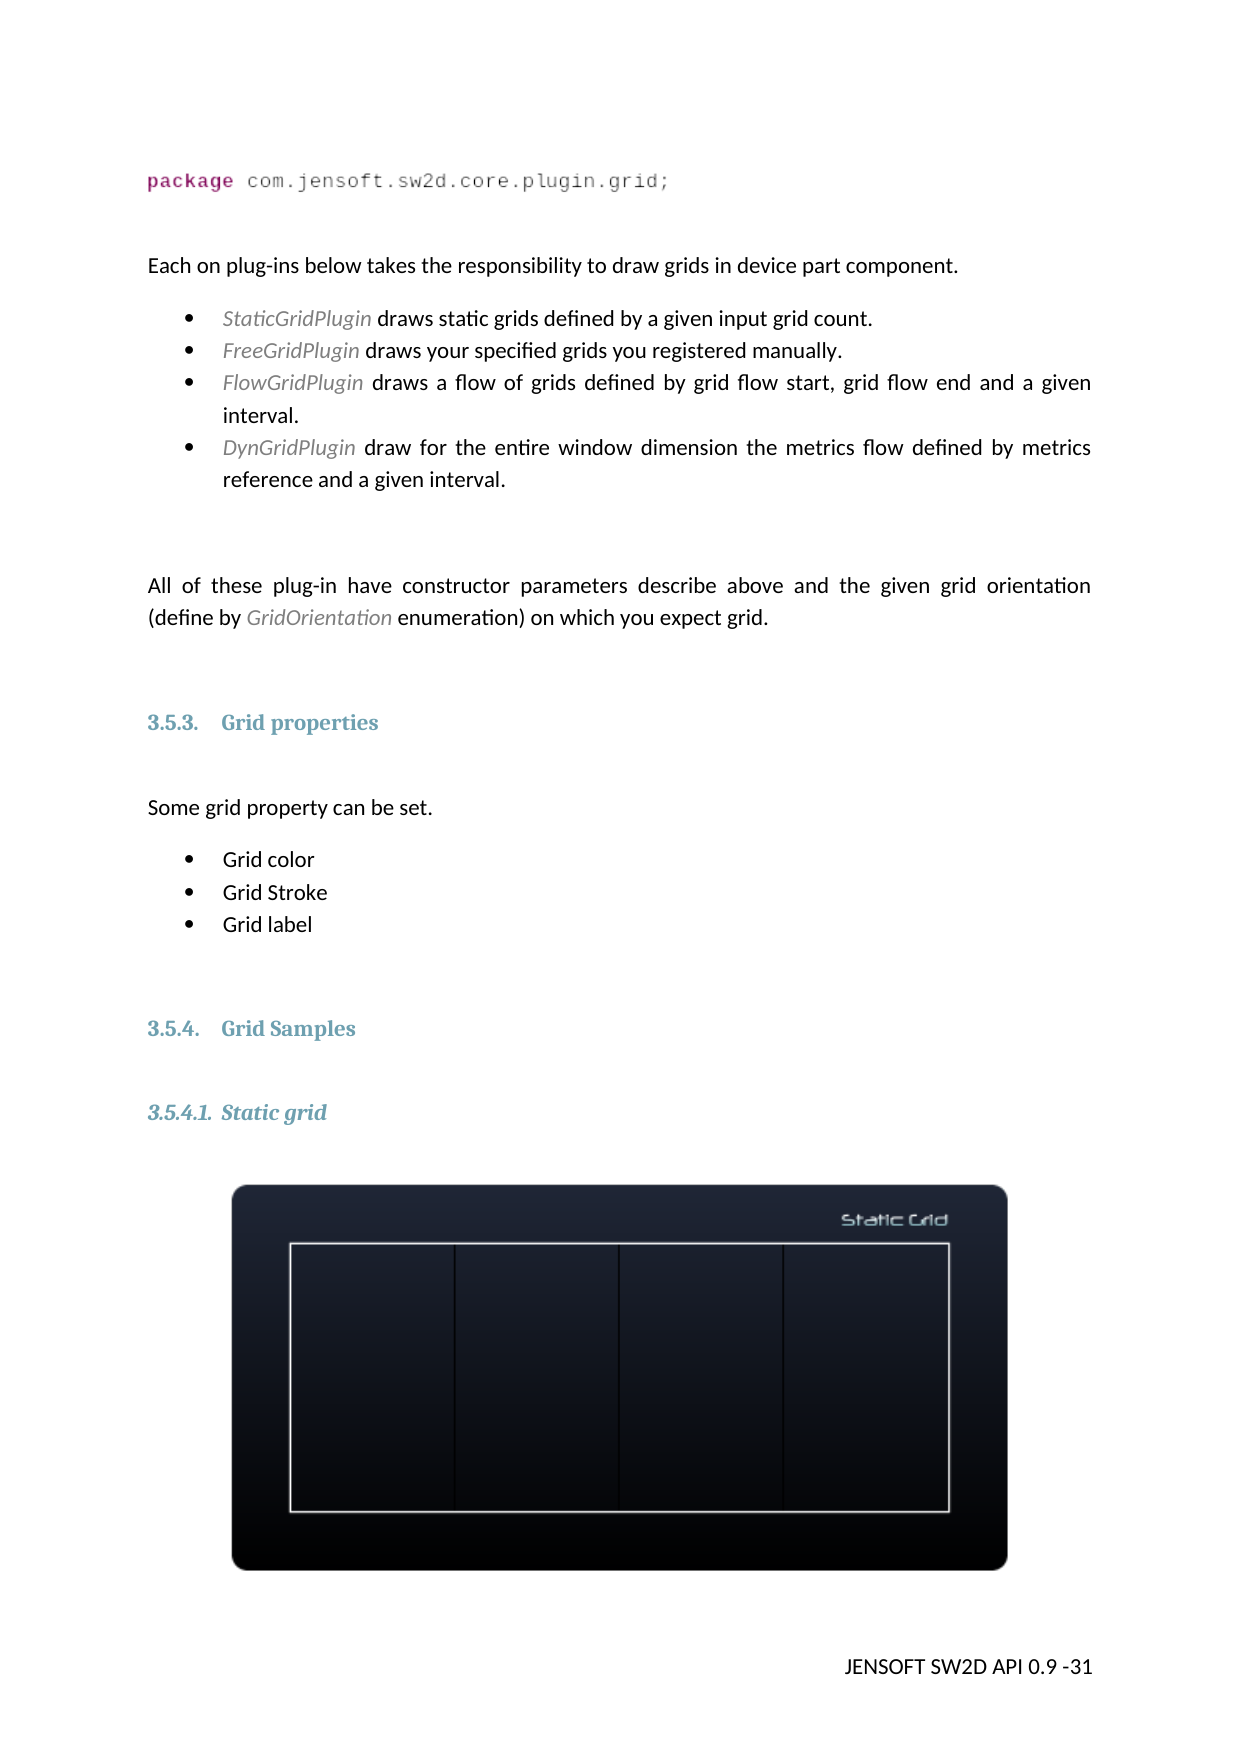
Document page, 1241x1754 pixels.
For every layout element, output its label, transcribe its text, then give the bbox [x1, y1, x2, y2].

list Grid label [185, 910, 1093, 938]
list DynGridPlugin draw for the entire window dimension the metrics flow defined by metrics reference and a given interval. [185, 433, 1093, 493]
list Grid Stroke [185, 878, 1093, 906]
list Grid color [185, 846, 1093, 874]
list FreeGridPlugin draws your specified grids you registered manually. [185, 336, 1093, 364]
subtitle Grid properties [148, 709, 1093, 736]
text All of these plug-in have constructor parameters describe above and the given grid orientation (define by GridOrientation enumeration) on which you expect grid. [148, 571, 1093, 631]
subtitle Grid Samples [148, 1016, 1093, 1042]
list FlowGridPlugin draws a flow of grids defined by grid flow start, grid flow end and a given interval. [185, 368, 1093, 429]
list StaticGridPlugin draws static grids defined by a given input grid count. [185, 304, 1093, 332]
text Each on plug-ins below takes the responsibility to draw grids in device part component. [148, 148, 1093, 279]
text Some grid property can be set. [148, 793, 1093, 821]
picture [229, 1182, 1011, 1574]
subtitle Static grid [148, 1099, 1093, 1126]
